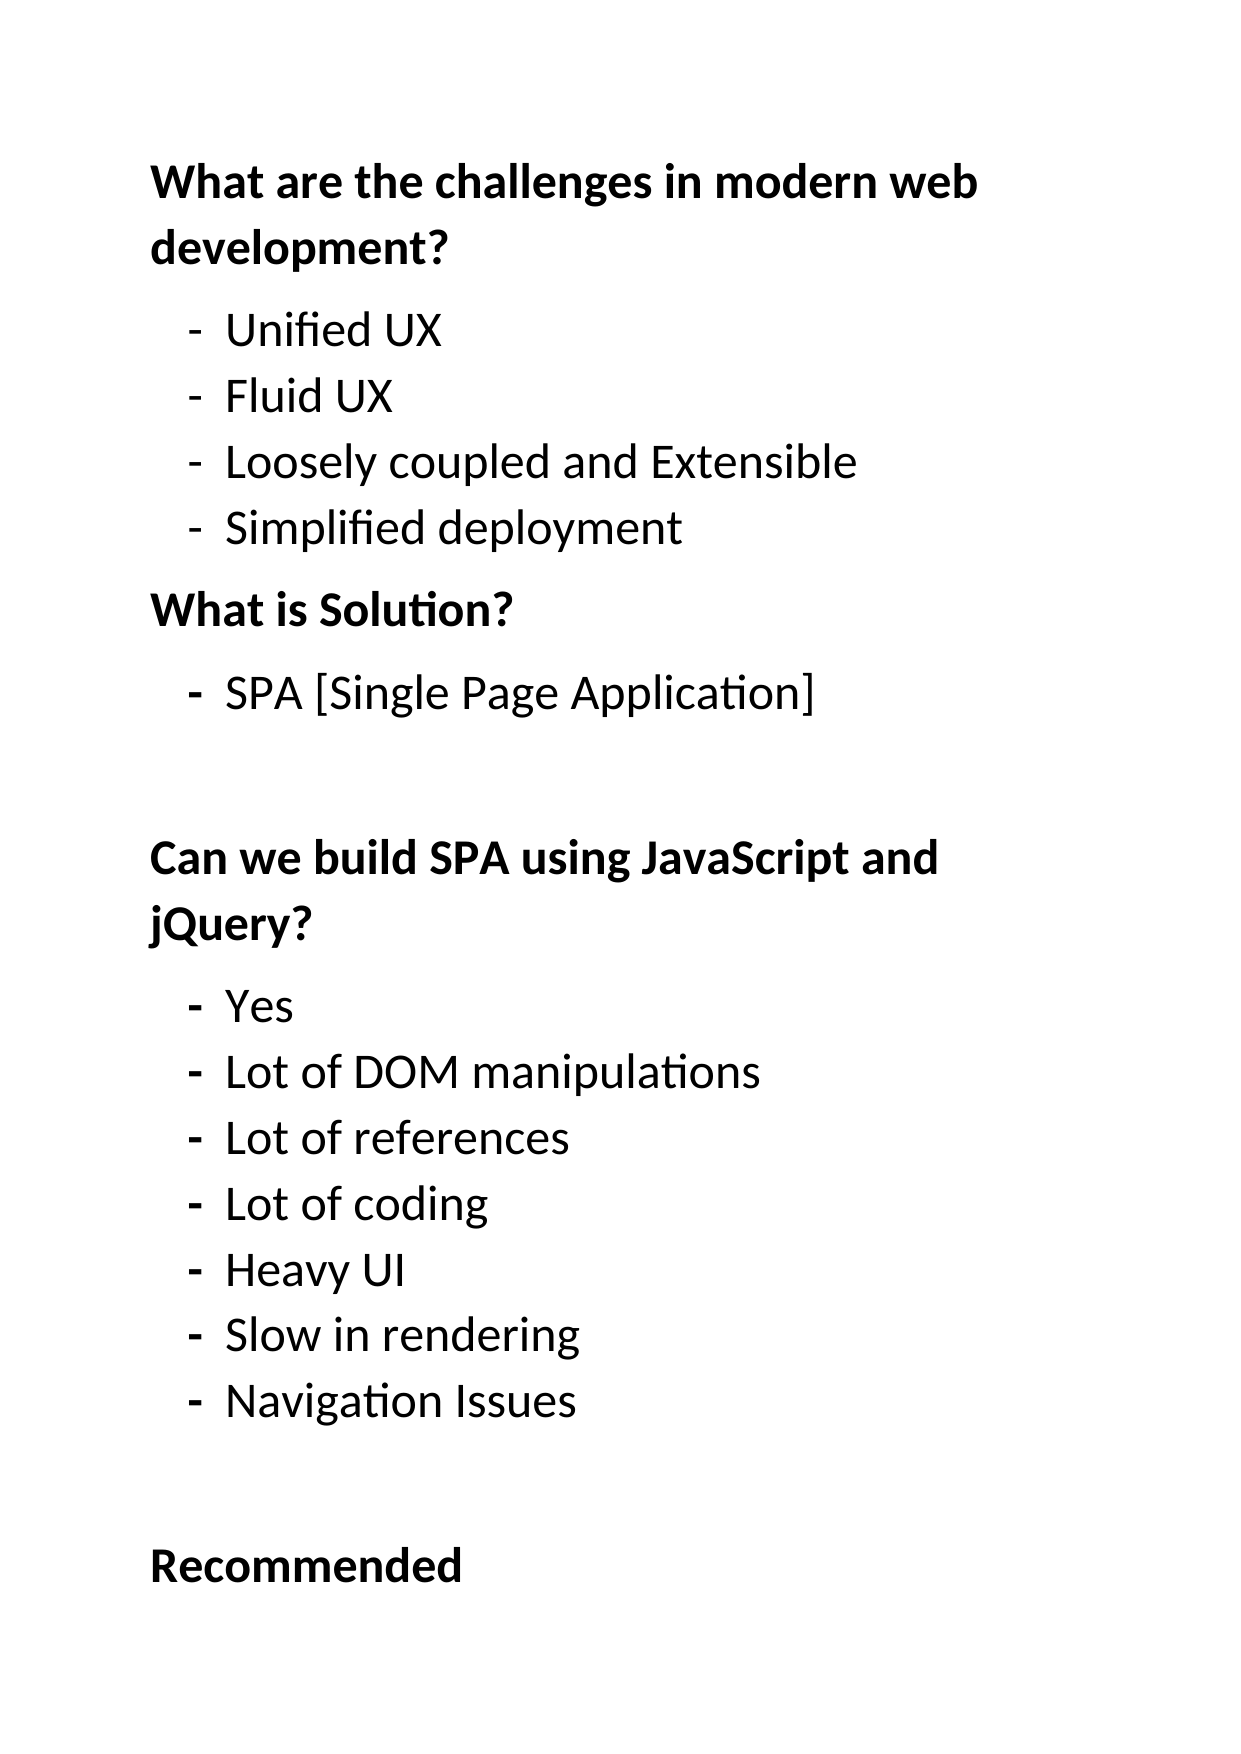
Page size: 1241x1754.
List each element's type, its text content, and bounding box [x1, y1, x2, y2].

list Heavy UI [187, 1237, 1090, 1298]
text What is Solution? [150, 578, 1090, 639]
list SPA [Single Page Application] [187, 661, 1090, 722]
list Lot of coding [187, 1172, 1090, 1233]
list Simplified deployment [187, 496, 1090, 557]
list Slow in rendering [187, 1303, 1090, 1364]
list Loosely coupled and Extensible [187, 430, 1090, 491]
list Unified UX [187, 298, 1090, 359]
list Lot of DOM manipulations [187, 1040, 1090, 1101]
text What are the challenges in modern web development? [150, 150, 1090, 277]
list Lot of references [187, 1106, 1090, 1167]
list Fluid UX [187, 364, 1090, 425]
text Recommended [150, 1534, 1090, 1595]
list Navigation Issues [187, 1369, 1090, 1430]
text Can we build SPA using JavaScript and jQuery? [150, 826, 1090, 953]
list Yes [187, 974, 1090, 1035]
